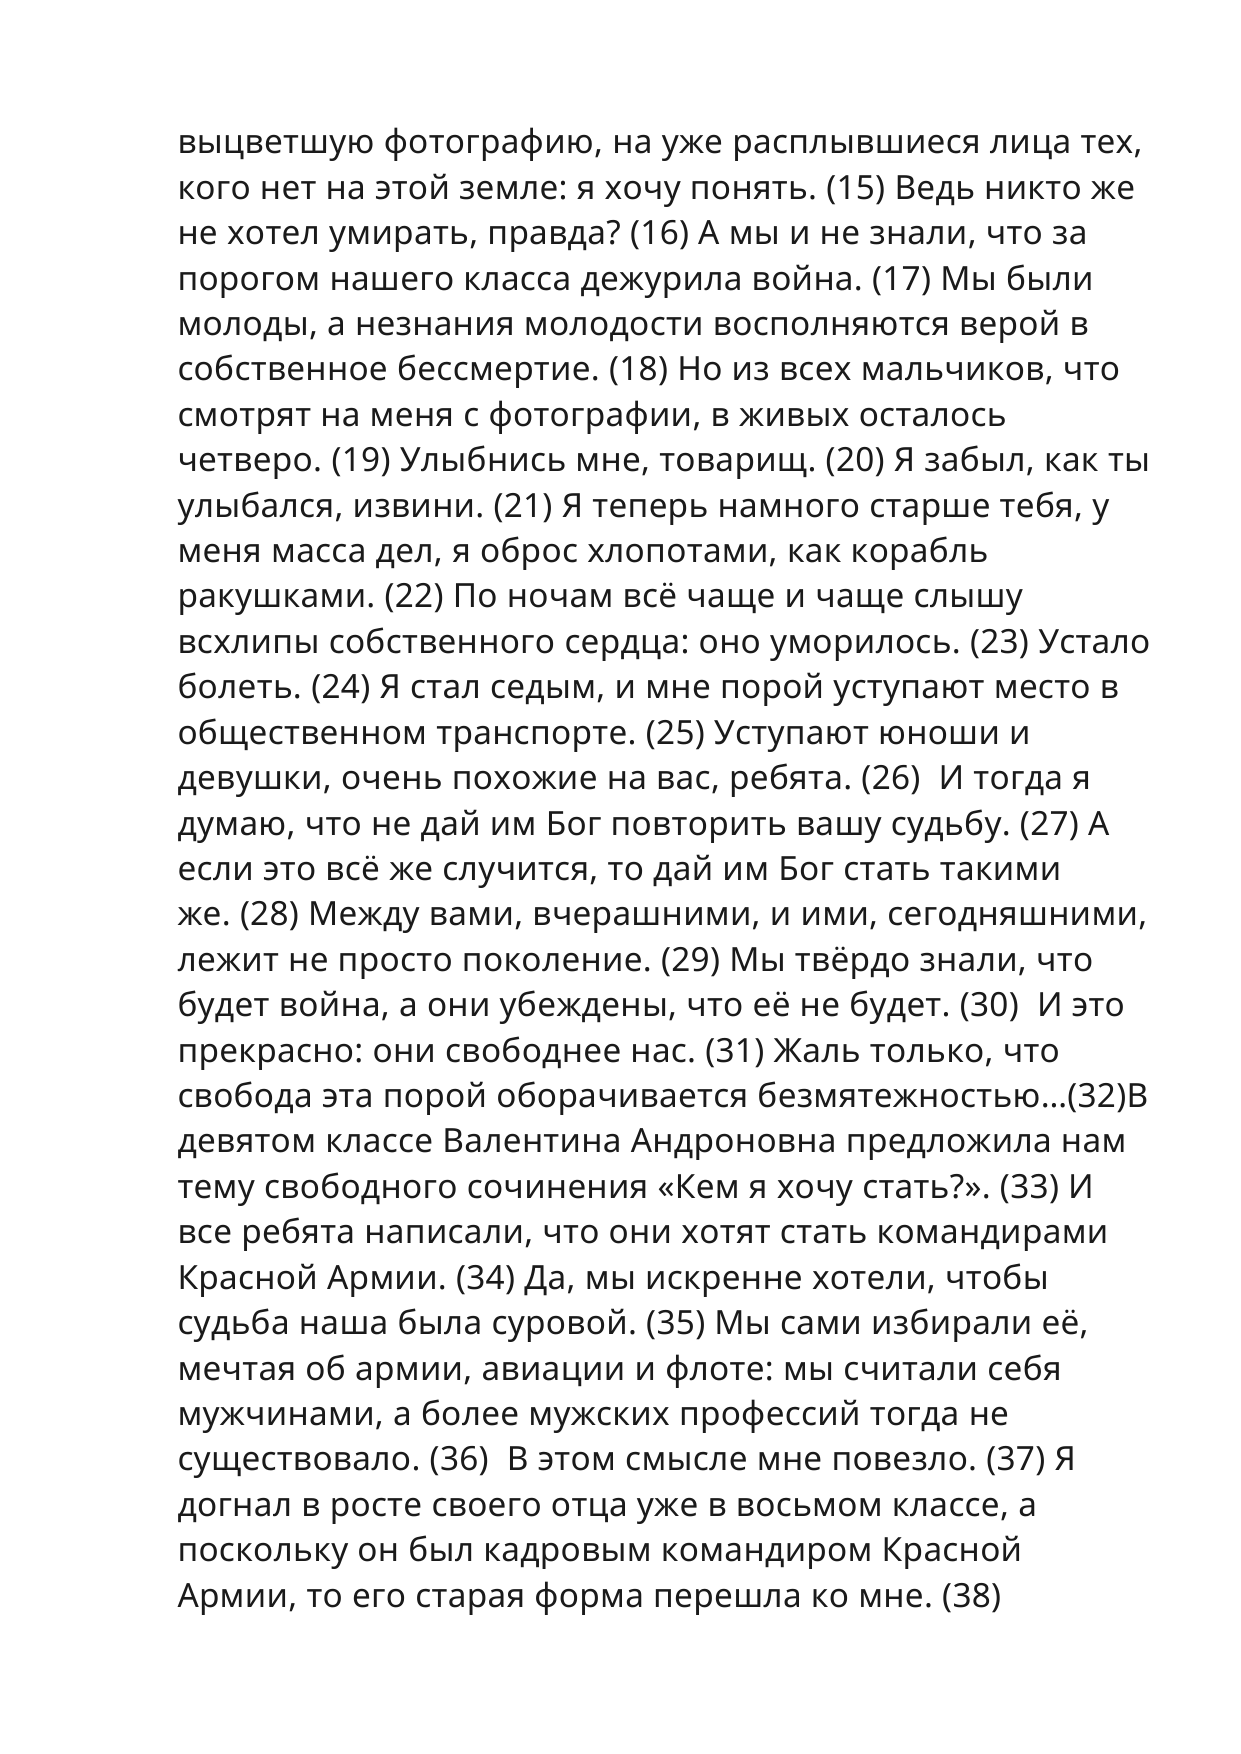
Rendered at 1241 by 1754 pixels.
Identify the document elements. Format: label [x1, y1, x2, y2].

text [177, 118, 1152, 1617]
